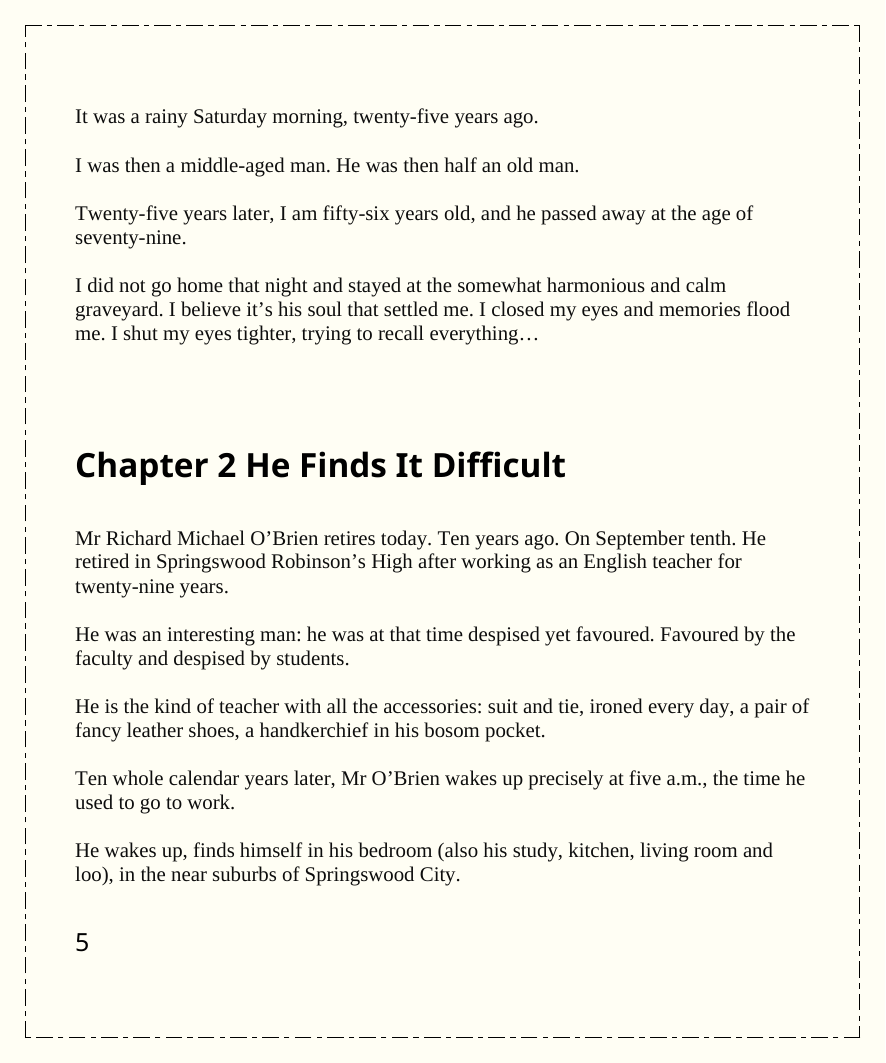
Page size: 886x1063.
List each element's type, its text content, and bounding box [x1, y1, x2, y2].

text Mr Richard Michael O’Brien retires today. Ten years ago. On September tenth. He retired in Springswood Robinson’s High after working as an English teacher for twenty-nine years. [75, 525, 810, 598]
text It was a rainy Saturday morning, twenty-five years ago. [75, 104, 810, 128]
text Twenty-five years later, I am fifty-six years old, and he passed away at the age of seventy-nine. [75, 201, 810, 249]
text He was an interesting man: he was at that time despised yet favoured. Favoured by the faculty and despised by students. [75, 622, 810, 670]
text I was then a middle-aged man. He was then half an old man. [75, 152, 810, 177]
text Ten whole calendar years later, Mr O’Brien wakes up precisely at five a.m., the time he used to go to work. [75, 766, 810, 814]
subtitle He Finds It Difficult [75, 442, 810, 487]
text I did not go home that night and stayed at the somewhat harmonious and calm graveyard. I believe it’s his soul that settled me. I closed my eyes and memories flood me. I shut my eyes tighter, trying to recall everything… [75, 273, 810, 345]
text He is the kind of teacher with all the accessories: suit and tie, ironed every day, a pair of fancy leather shoes, a handkerchief in his bosom pocket. [75, 694, 810, 742]
text He wakes up, finds himself in his bedroom (also his study, kitchen, living room and loo), in the near suburbs of Springswood City. [75, 838, 810, 886]
